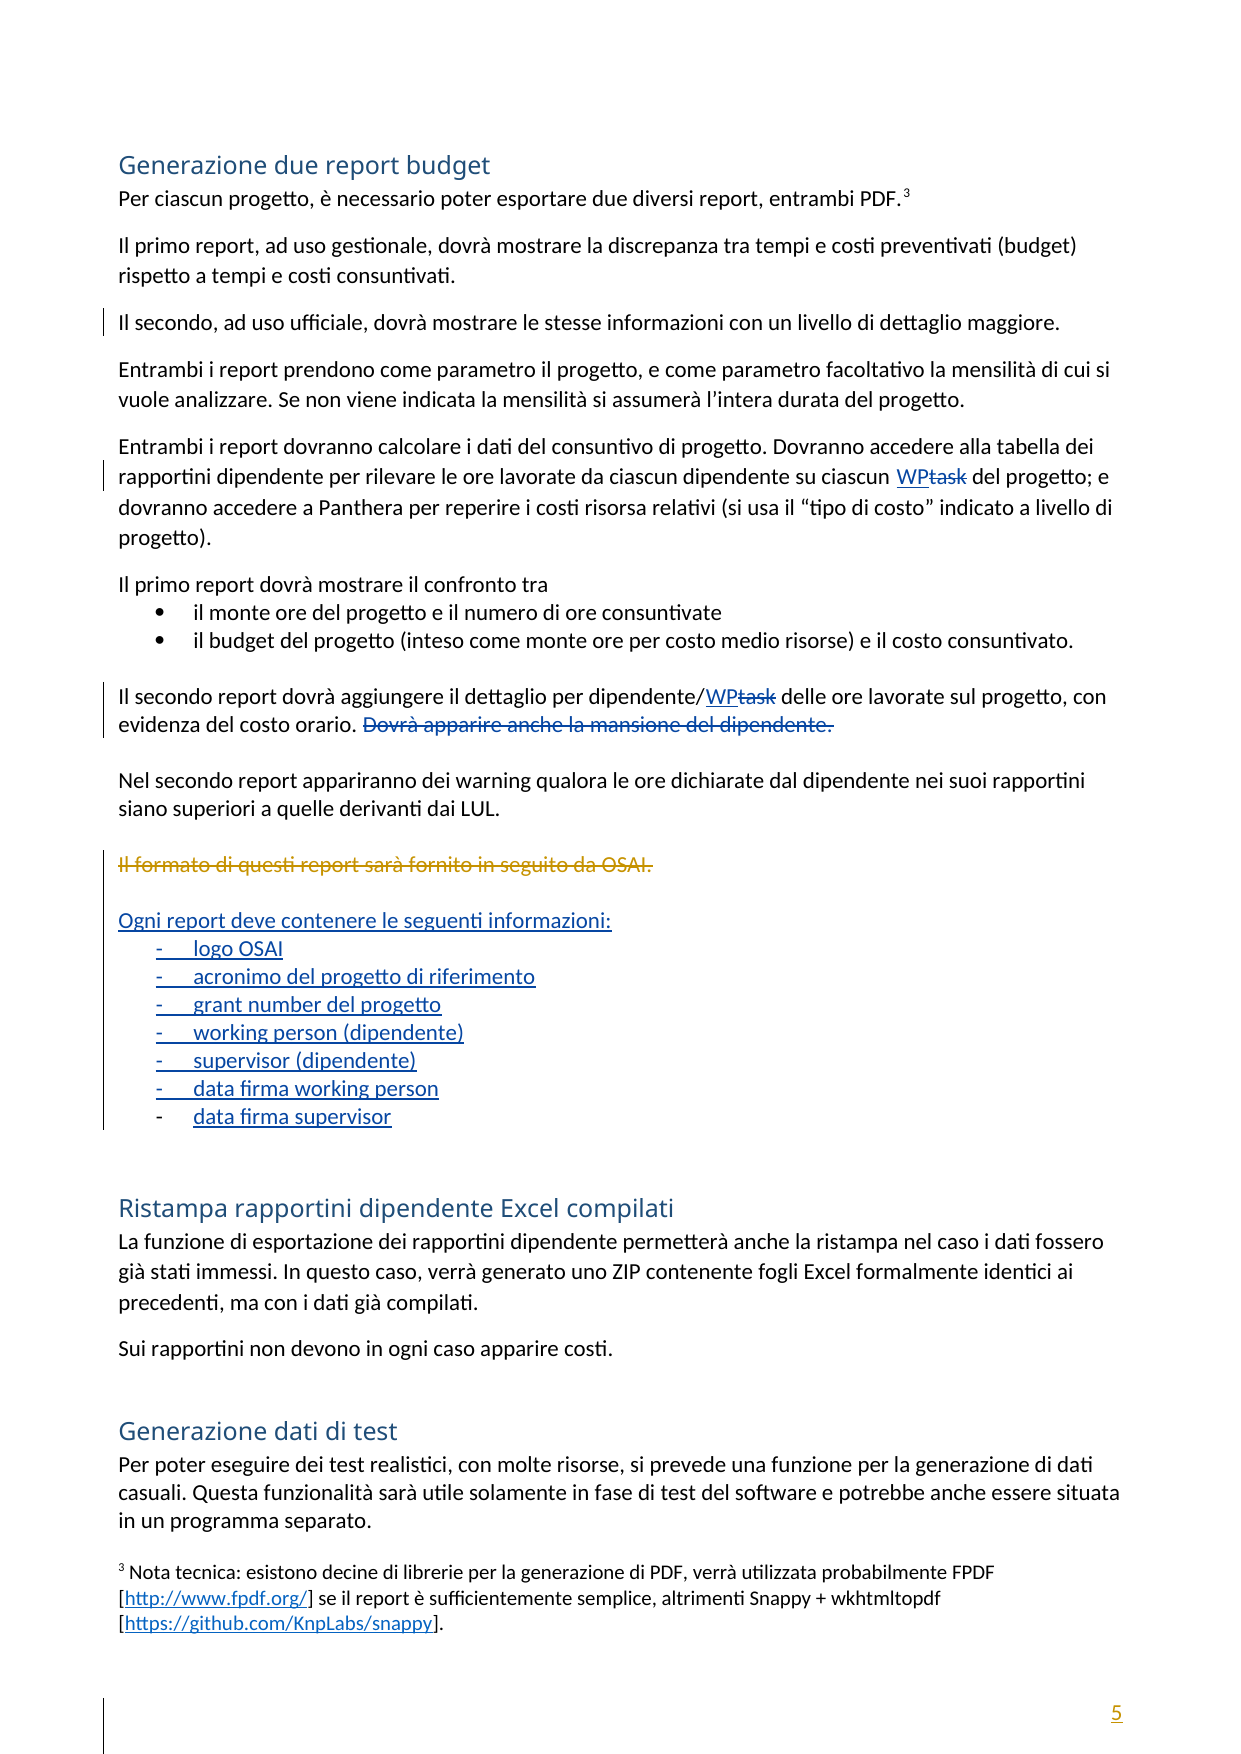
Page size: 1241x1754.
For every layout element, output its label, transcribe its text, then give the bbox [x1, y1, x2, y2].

subtitle Ristampa rapportini dipendente Excel compilati [118, 1190, 1122, 1224]
list il monte ore del progetto e il numero di ore consuntivate [156, 598, 1122, 626]
text Il primo report, ad uso gestionale, dovrà mostrare la discrepanza tra tempi e costi preventivati (budget) rispetto a tempi e costi consuntivati. [118, 231, 1122, 289]
text Entrambi i report prendono come parametro il progetto, e come parametro facoltativo la mensilità di cui si vuole analizzare. Se non viene indicata la mensilità si assumerà l’intera durata del progetto. [118, 355, 1122, 413]
text Nel secondo report appariranno dei warning qualora le ore dichiarate dal dipendente nei suoi rapportini siano superiori a quelle derivanti dai LUL. [118, 766, 1122, 822]
subtitle Generazione dati di test [118, 1413, 1122, 1448]
text La funzione di esportazione dei rapportini dipendente permetterà anche la ristampa nel caso i dati fossero già stati immessi. In questo caso, verrà generato uno ZIP contenente fogli Excel formalmente identici ai precedenti, ma con i dati già compilati. [118, 1227, 1122, 1316]
list il budget del progetto (inteso come monte ore per costo medio risorse) e il costo consuntivato. [156, 626, 1122, 654]
subtitle Generazione due report budget [118, 148, 1122, 182]
text Il secondo report dovrà aggiungere il dettaglio per dipendente/ delle ore lavorate sul progetto, con evidenza del costo orario. [118, 682, 1122, 738]
text Per poter eseguire dei test realistici, con molte risorse, si prevede una funzione per la generazione di dati casuali. Questa funzionalità sarà utile solamente in fase di test del software e potrebbe anche essere situata in un programma separato. [118, 1450, 1122, 1534]
text Il secondo, ad uso ufficiale, dovrà mostrare le stesse informazioni con un livello di dettaglio maggiore. [118, 308, 1122, 336]
text Il primo report dovrà mostrare il confronto tra [118, 570, 1122, 598]
text Per ciascun progetto, è necessario poter esportare due diversi report, entrambi PDF. [118, 184, 1122, 212]
text Sui rapportini non devono in ogni caso apparire costi. [118, 1334, 1122, 1362]
text Entrambi i report dovranno calcolare i dati del consuntivo di progetto. Dovranno accedere alla tabella dei rapportini dipendente per rilevare le ore lavorate da ciascun dipendente su ciascun del progetto; e dovranno accedere a Panthera per reperire i costi risorsa relativi (si usa il “tipo di costo” indicato a livello di progetto). [118, 432, 1122, 551]
